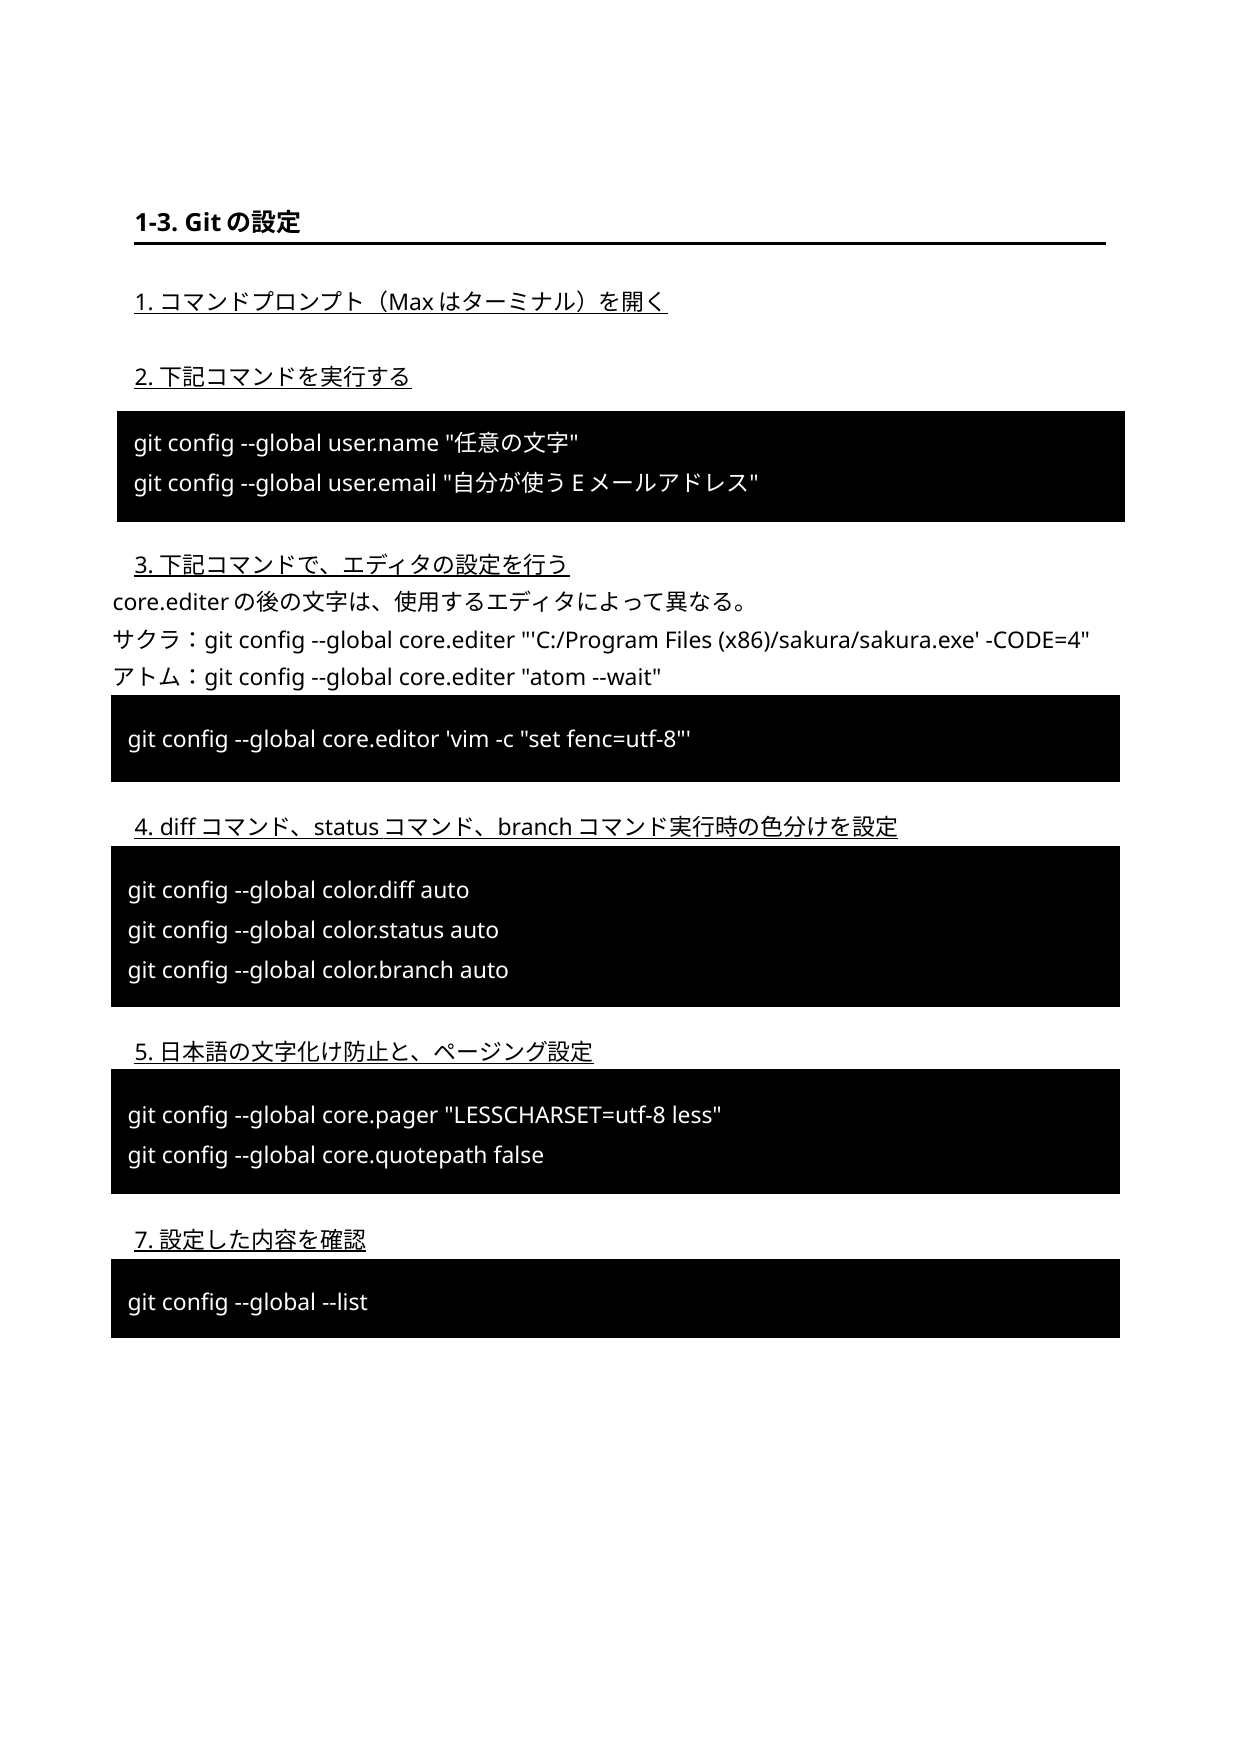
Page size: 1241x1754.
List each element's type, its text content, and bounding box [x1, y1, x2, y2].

text core.editerの後の文字は、使用するエディタによって異なる。 [112, 582, 1128, 620]
text 3. 下記コマンドで、エディタの設定を行う [134, 545, 1106, 582]
text 7. 設定した内容を確認 [134, 1220, 1106, 1257]
text 1. コマンドプロンプト（Maxはターミナル）を開く [134, 282, 1106, 320]
text サクラ：git config --global core.editer "'C:/Program Files (x86)/sakura/sakura.exe' -CODE=4" [112, 620, 1128, 657]
text 1-3. Gitの設定 [134, 202, 1106, 242]
text アトム：git config --global core.editer "atom --wait" [112, 657, 1128, 695]
text 4. diffコマンド、statusコマンド、branchコマンド実行時の色分けを設定 [134, 807, 1106, 845]
text 2. 下記コマンドを実行する [134, 357, 1106, 395]
text 5. 日本語の文字化け防止と、ページング設定 [134, 1032, 1106, 1069]
